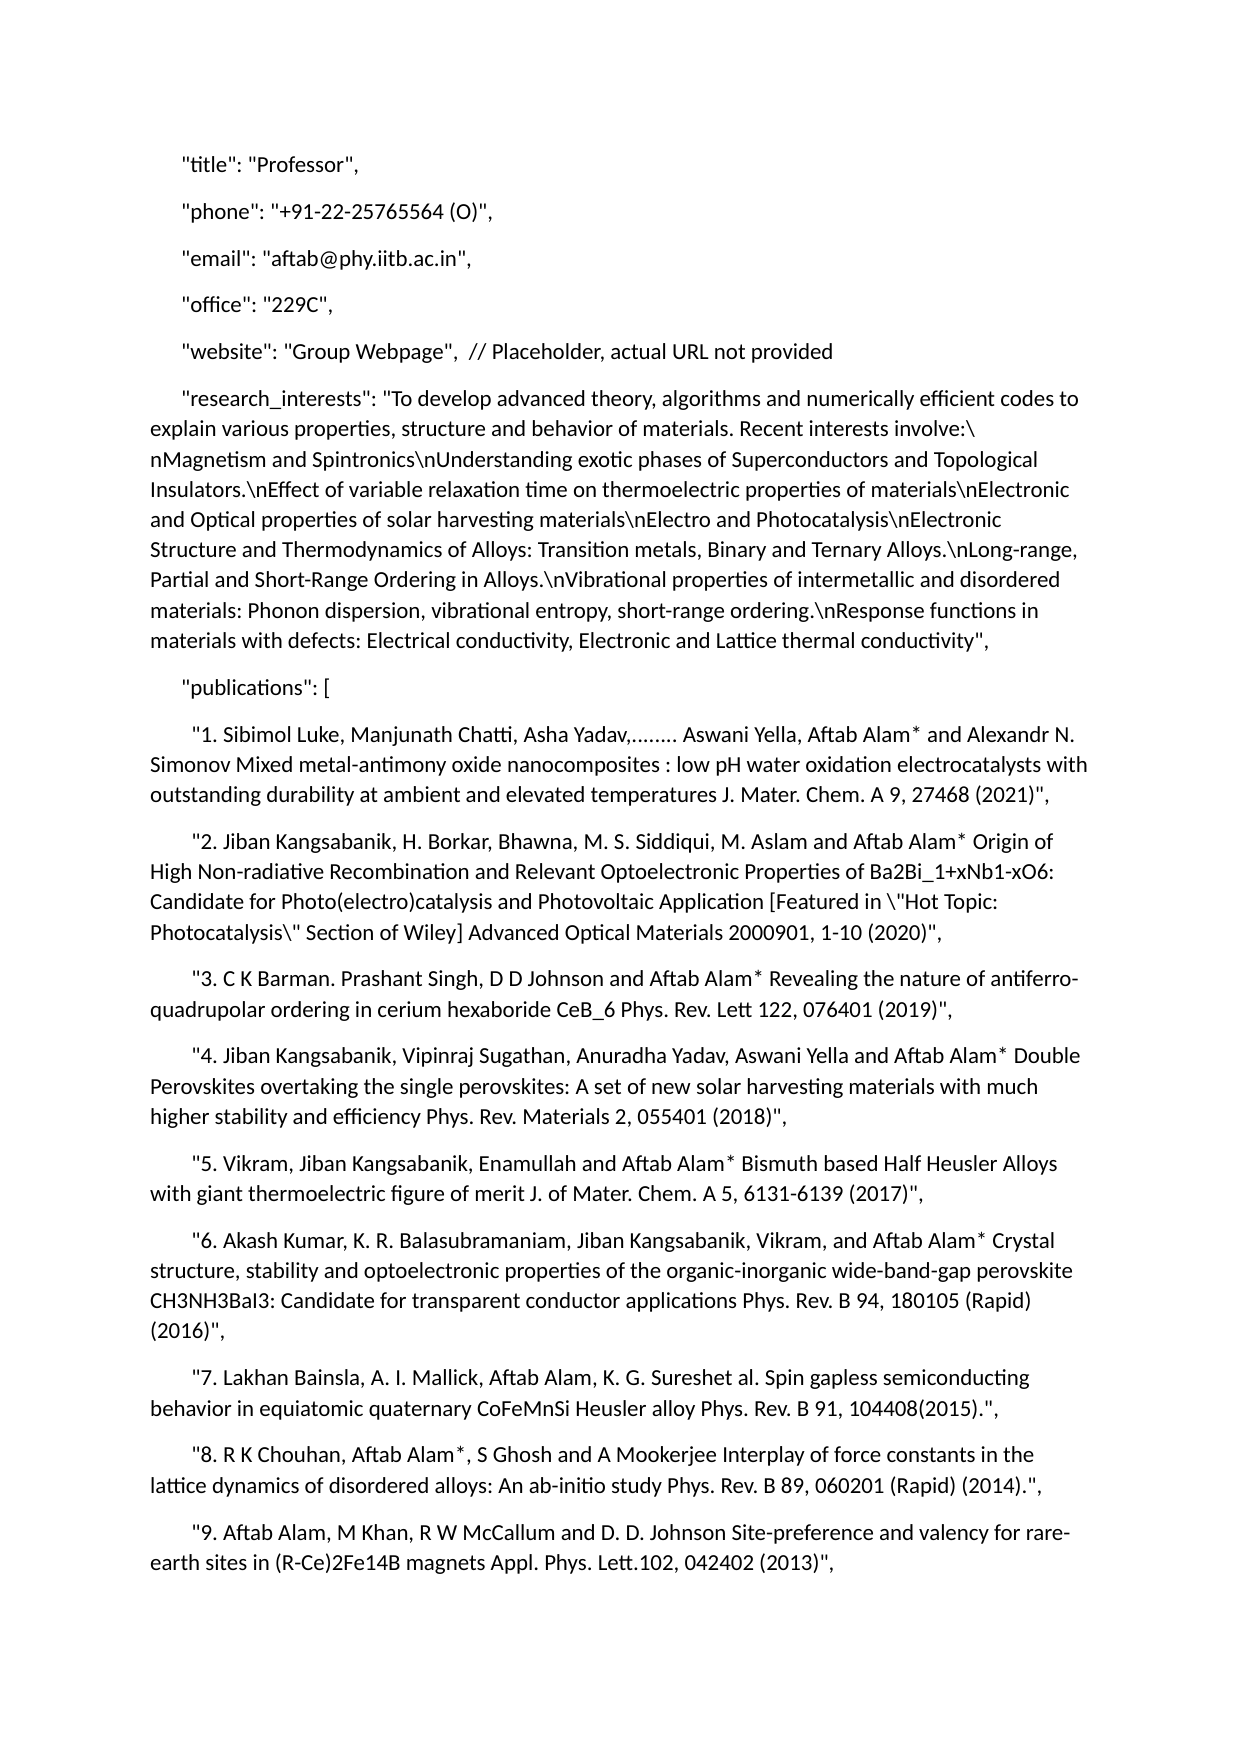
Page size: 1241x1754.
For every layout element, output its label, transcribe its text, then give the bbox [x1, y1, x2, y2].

text "4. Jiban Kangsabanik, Vipinraj Sugathan, Anuradha Yadav, Aswani Yella and Aftab Alam* Double Perovskites overtaking the single perovskites: A set of new solar harvesting materials with much higher stability and efficiency Phys. Rev. Materials 2, 055401 (2018)", [150, 1042, 1090, 1130]
text "6. Akash Kumar, K. R. Balasubramaniam, Jiban Kangsabanik, Vikram, and Aftab Alam* Crystal structure, stability and optoelectronic properties of the organic-inorganic wide-band-gap perovskite CH3NH3BaI3: Candidate for transparent conductor applications Phys. Rev. B 94, 180105 (Rapid) (2016)", [150, 1226, 1090, 1345]
text "email": "aftab@phy.iitb.ac.in", [150, 244, 1090, 272]
text "3. C K Barman. Prashant Singh, D D Johnson and Aftab Alam* Revealing the nature of antiferro-quadrupolar ordering in cerium hexaboride CeB_6 Phys. Rev. Lett 122, 076401 (2019)", [150, 964, 1090, 1023]
text "office": "229C", [150, 291, 1090, 319]
text "publications": [ [150, 673, 1090, 701]
text "9. Aftab Alam, M Khan, R W McCallum and D. D. Johnson Site-preference and valency for rare-earth sites in (R-Ce)2Fe14B magnets Appl. Phys. Lett.102, 042402 (2013)", [150, 1518, 1090, 1576]
text "phone": "+91-22-25765564 (O)", [150, 197, 1090, 225]
text "2. Jiban Kangsabanik, H. Borkar, Bhawna, M. S. Siddiqui, M. Aslam and Aftab Alam* Origin of High Non-radiative Recombination and Relevant Optoelectronic Properties of Ba2Bi_1+xNb1-xO6: Candidate for Photo(electro)catalysis and Photovoltaic Application [Featured in \"Hot Topic: Photocatalysis\" Section of Wiley] Advanced Optical Materials 2000901, 1-10 (2020)", [150, 827, 1090, 946]
text "website": "Group Webpage", // Placeholder, actual URL not provided [150, 337, 1090, 366]
text "7. Lakhan Bainsla, A. I. Mallick, Aftab Alam, K. G. Sureshet al. Spin gapless semiconducting behavior in equiatomic quaternary CoFeMnSi Heusler alloy Phys. Rev. B 91, 104408(2015).", [150, 1363, 1090, 1422]
text "title": "Professor", [150, 150, 1090, 178]
text "1. Sibimol Luke, Manjunath Chatti, Asha Yadav,........ Aswani Yella, Aftab Alam* and Alexandr N. Simonov Mixed metal-antimony oxide nanocomposites : low pH water oxidation electrocatalysts with outstanding durability at ambient and elevated temperatures J. Mater. Chem. A 9, 27468 (2021)", [150, 720, 1090, 808]
text "8. R K Chouhan, Aftab Alam*, S Ghosh and A Mookerjee Interplay of force constants in the lattice dynamics of disordered alloys: An ab-initio study Phys. Rev. B 89, 060201 (Rapid) (2014).", [150, 1441, 1090, 1499]
text "research_interests": "To develop advanced theory, algorithms and numerically efficient codes to explain various properties, structure and behavior of materials. Recent interests involve:\nMagnetism and Spintronics\nUnderstanding exotic phases of Superconductors and Topological Insulators.\nEffect of variable relaxation time on thermoelectric properties of materials\nElectronic and Optical properties of solar harvesting materials\nElectro and Photocatalysis\nElectronic Structure and Thermodynamics of Alloys: Transition metals, Binary and Ternary Alloys.\nLong-range, Partial and Short-Range Ordering in Alloys.\nVibrational properties of intermetallic and disordered materials: Phonon dispersion, vibrational entropy, short-range ordering.\nResponse functions in materials with defects: Electrical conductivity, Electronic and Lattice thermal conductivity", [150, 384, 1090, 654]
text "5. Vikram, Jiban Kangsabanik, Enamullah and Aftab Alam* Bismuth based Half Heusler Alloys with giant thermoelectric figure of merit J. of Mater. Chem. A 5, 6131-6139 (2017)", [150, 1149, 1090, 1207]
